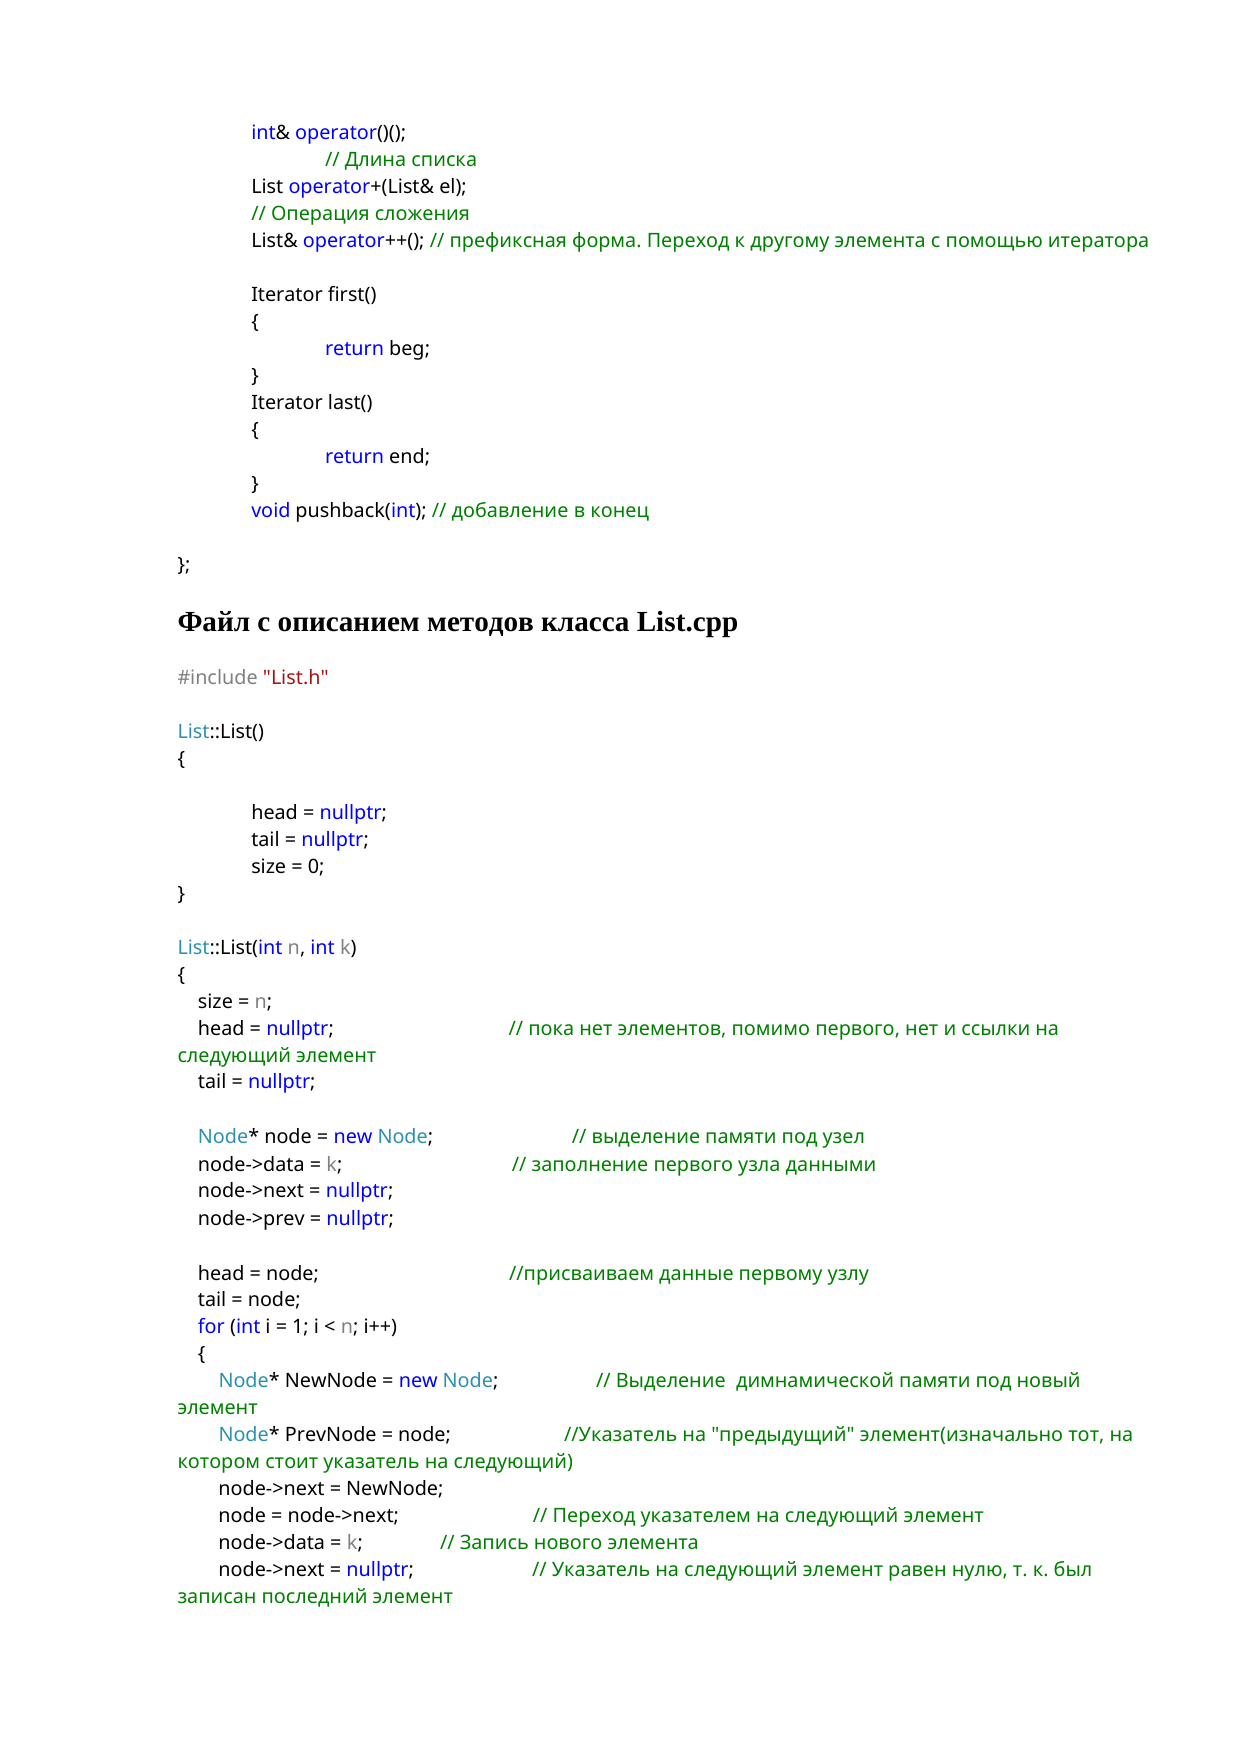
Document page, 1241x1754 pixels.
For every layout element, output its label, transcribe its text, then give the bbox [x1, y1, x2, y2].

text List operator+(List& el); // Операция сложения [177, 172, 1152, 226]
text void pushback(int); // добавление в конец [177, 496, 1152, 523]
text return end; [177, 442, 1152, 469]
text { [177, 415, 1152, 442]
text Iterator first() [177, 280, 1152, 307]
text node->next = NewNode; [177, 1474, 1152, 1502]
text size = 0; [177, 852, 1152, 879]
text { [177, 307, 1152, 334]
text Node* node = new Node; // выделение памяти под узел [177, 1123, 1152, 1150]
text List& operator++(); // префиксная форма. Переход к другому элемента с помощью итератора [177, 226, 1152, 253]
text #include "List.h" [177, 663, 1152, 690]
text node = node->next; // Переход указателем на следующий элемент [177, 1502, 1152, 1528]
text tail = node; [177, 1286, 1152, 1313]
text List::List() [177, 717, 1152, 744]
text { [177, 744, 1152, 771]
text node->next = nullptr; [177, 1177, 1152, 1204]
text head = nullptr; // пока нет элементов, помимо первого, нет и ссылки на следующий элемент [177, 1014, 1152, 1068]
text for (int i = 1; i < n; i++) [177, 1313, 1152, 1340]
text Node* PrevNode = node; //Указатель на "предыдущий" элемент(изначально тот, на котором стоит указатель на следующий) [177, 1421, 1152, 1474]
text node->prev = nullptr; [177, 1204, 1152, 1231]
text node->next = nullptr; // Указатель на следующий элемент равен нулю, т. к. был записан последний элемент [177, 1556, 1152, 1609]
text Iterator last() [177, 388, 1152, 415]
text head = node; //присваиваем данные первому узлу [177, 1259, 1152, 1286]
text node->data = k; // Запись нового элемента [177, 1528, 1152, 1556]
text Node* NewNode = new Node; // Выделение димнамической памяти под новый элемент [177, 1367, 1152, 1421]
text tail = nullptr; [177, 825, 1152, 852]
text } [177, 361, 1152, 388]
text { [177, 1340, 1152, 1367]
text Файл с описанием методов класса List.cpp [177, 604, 1152, 637]
text node->data = k; // заполнение первого узла данными [177, 1150, 1152, 1177]
text return beg; [177, 334, 1152, 361]
text { [177, 960, 1152, 987]
text head = nullptr; [177, 798, 1152, 825]
text } [177, 469, 1152, 496]
text tail = nullptr; [177, 1068, 1152, 1095]
text } [177, 879, 1152, 906]
text }; [177, 550, 1152, 577]
text int& operator()(); // Длина списка [177, 118, 1152, 172]
text size = n; [177, 987, 1152, 1014]
text List::List(int n, int k) [177, 933, 1152, 960]
